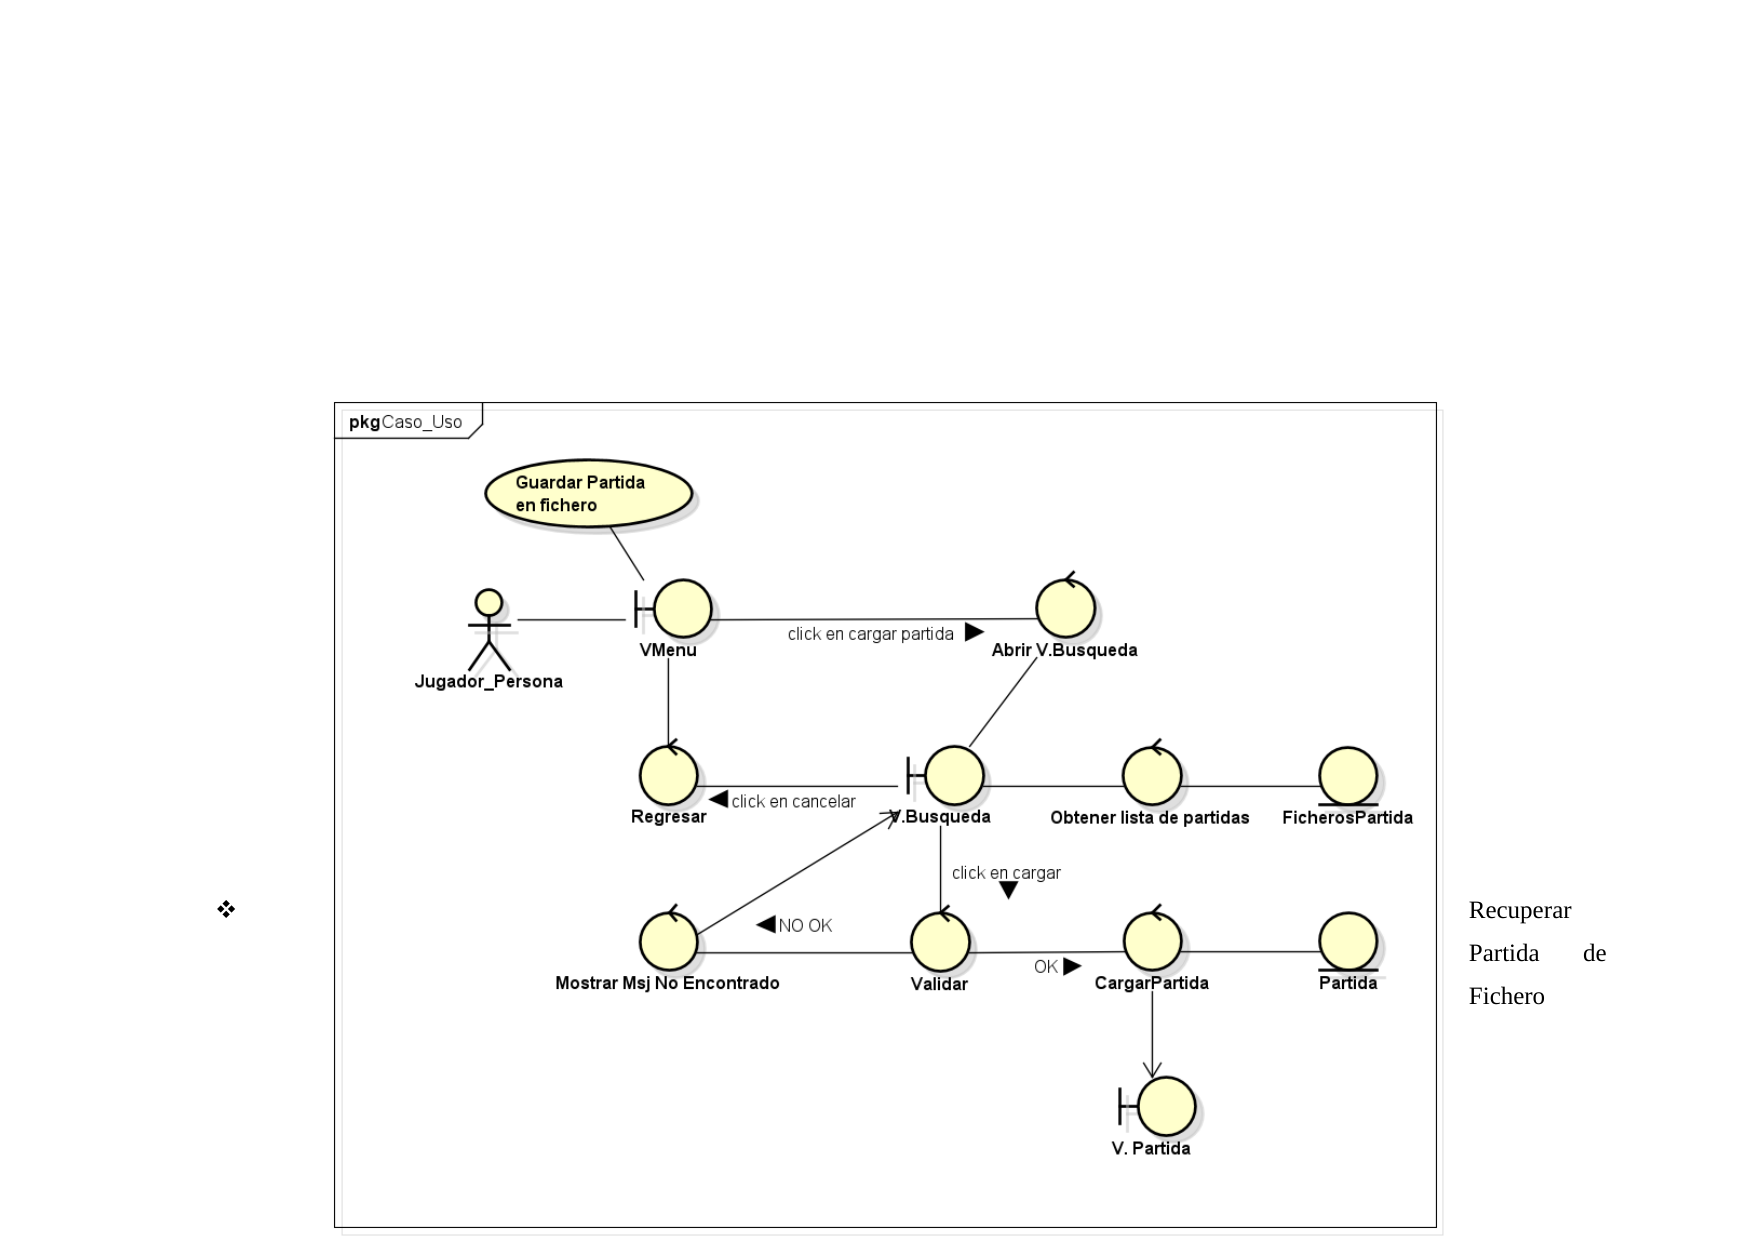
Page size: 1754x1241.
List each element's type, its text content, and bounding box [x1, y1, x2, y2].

picture [320, 388, 1450, 1241]
list Recuperar Partida de Fichero [215, 895, 320, 1010]
list Recuperar Partida de Fichero [1450, 895, 1606, 1010]
